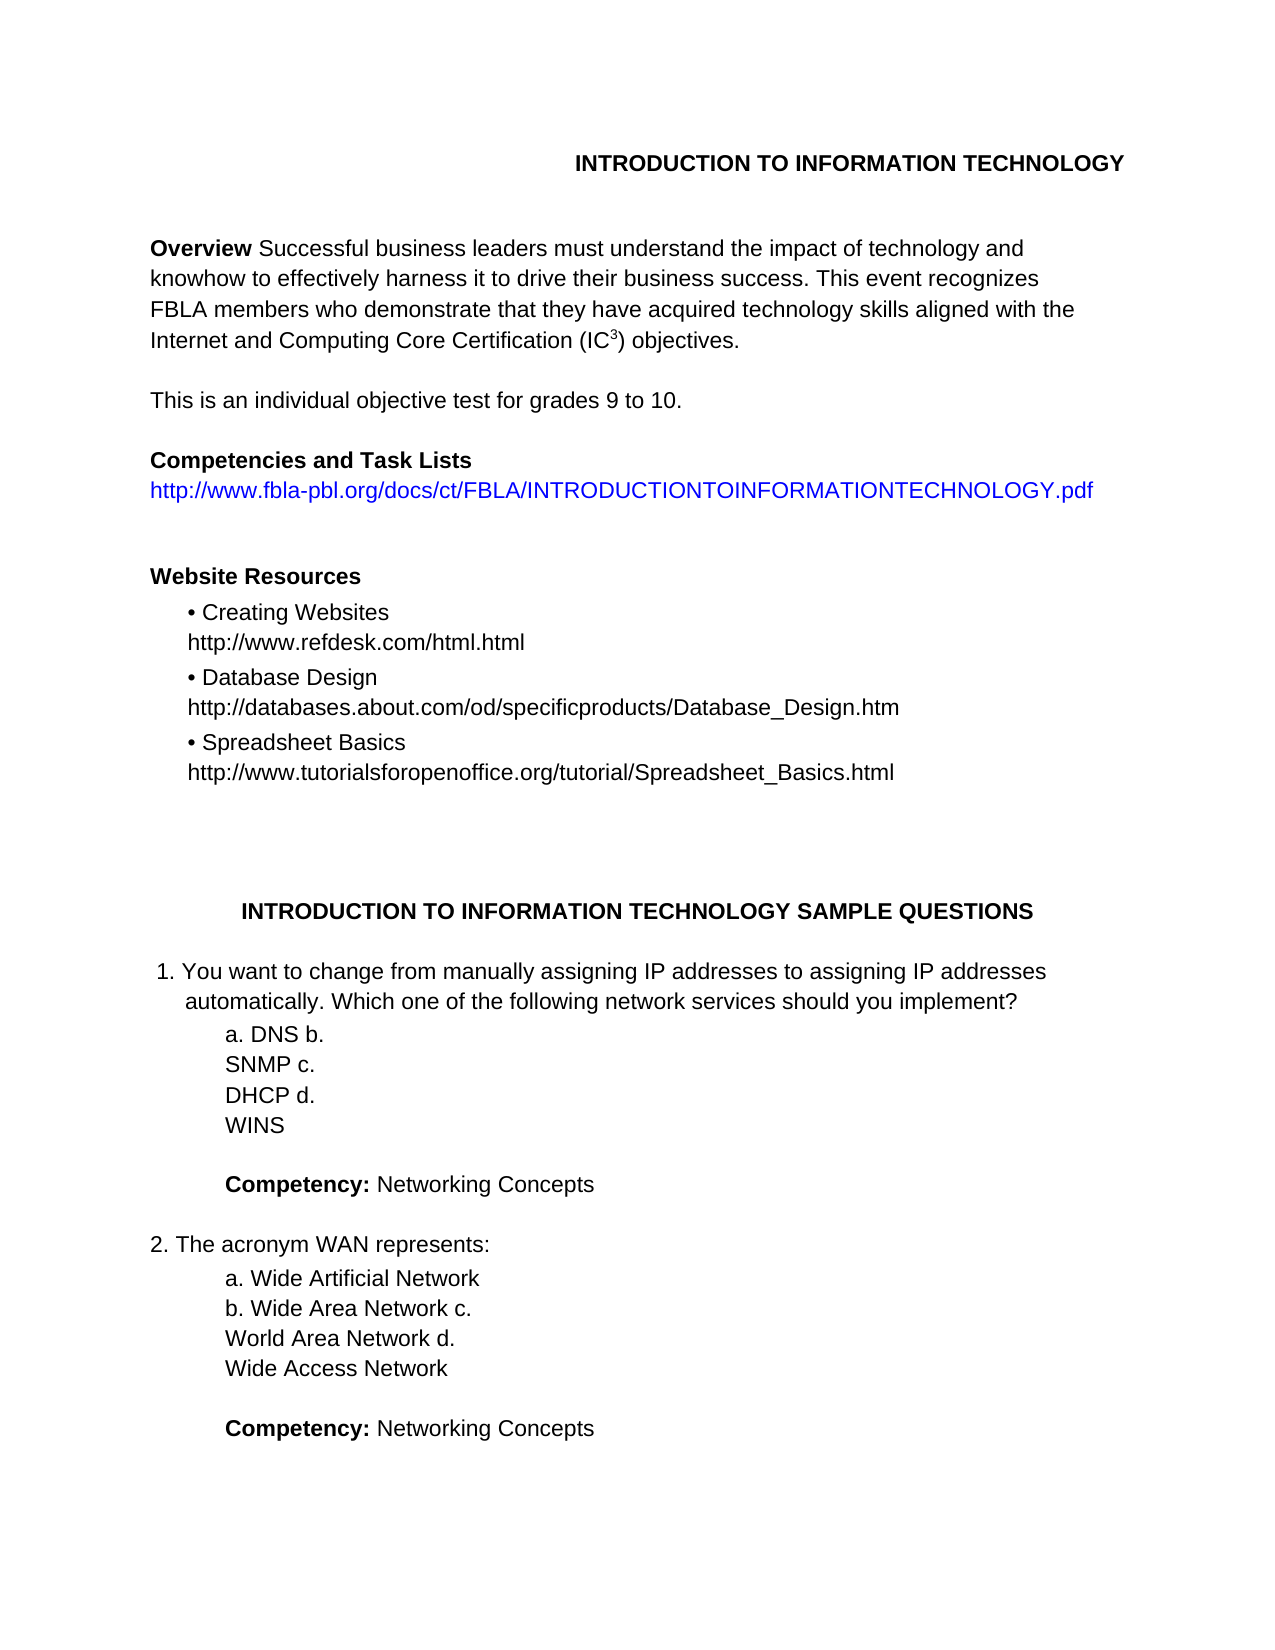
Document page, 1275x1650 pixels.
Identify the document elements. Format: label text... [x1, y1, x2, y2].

text Competency: Networking Concepts [225, 1171, 595, 1197]
text a. Wide Artificial Network b. Wide Area Network c. World Area Network d. Wide Access Network [225, 1265, 492, 1382]
text INTRODUCTION TO INFORMATION TECHNOLOGY [575, 150, 1125, 176]
text • Creating Websites http://www.refdesk.com/html.html [187, 598, 562, 655]
text 1. You want to change from manually assigning IP addresses to assigning IP addresses automatically. Which one of the following network services should you implement? [150, 958, 1052, 1014]
text a. DNS b. SNMP c. DHCP d. WINS [225, 1021, 329, 1138]
text • Spreadsheet Basics http://www.tutorialsforopenoffice.org/tutorial/Spreadsheet_Basics.html [187, 729, 932, 785]
text 2. The acronym WAN represents: [150, 1231, 502, 1257]
text Competencies and Task Lists http://www.fbla-pbl.org/docs/ct/FBLA/INTRODUCTIONTOINFORMATIONTECHNOLOGY.pdf [150, 447, 1093, 503]
text Overview Successful business leaders must understand the impact of technology and knowhow to effectively harness it to drive their business success. This event recognizes FBLA members who demonstrate that they have acquired technology skills aligned with the Internet and Computing Core Certification (IC3) objectives. [150, 235, 1077, 354]
text Competency: Networking Concepts [225, 1415, 594, 1441]
text This is an individual objective test for grades 9 to 10. [150, 387, 682, 413]
text • Database Design http://databases.about.com/od/specificproducts/Database_Design.htm [187, 664, 937, 720]
text Website Resources [150, 563, 362, 589]
text INTRODUCTION TO INFORMATION TECHNOLOGY SAMPLE QUESTIONS [241, 898, 1034, 924]
